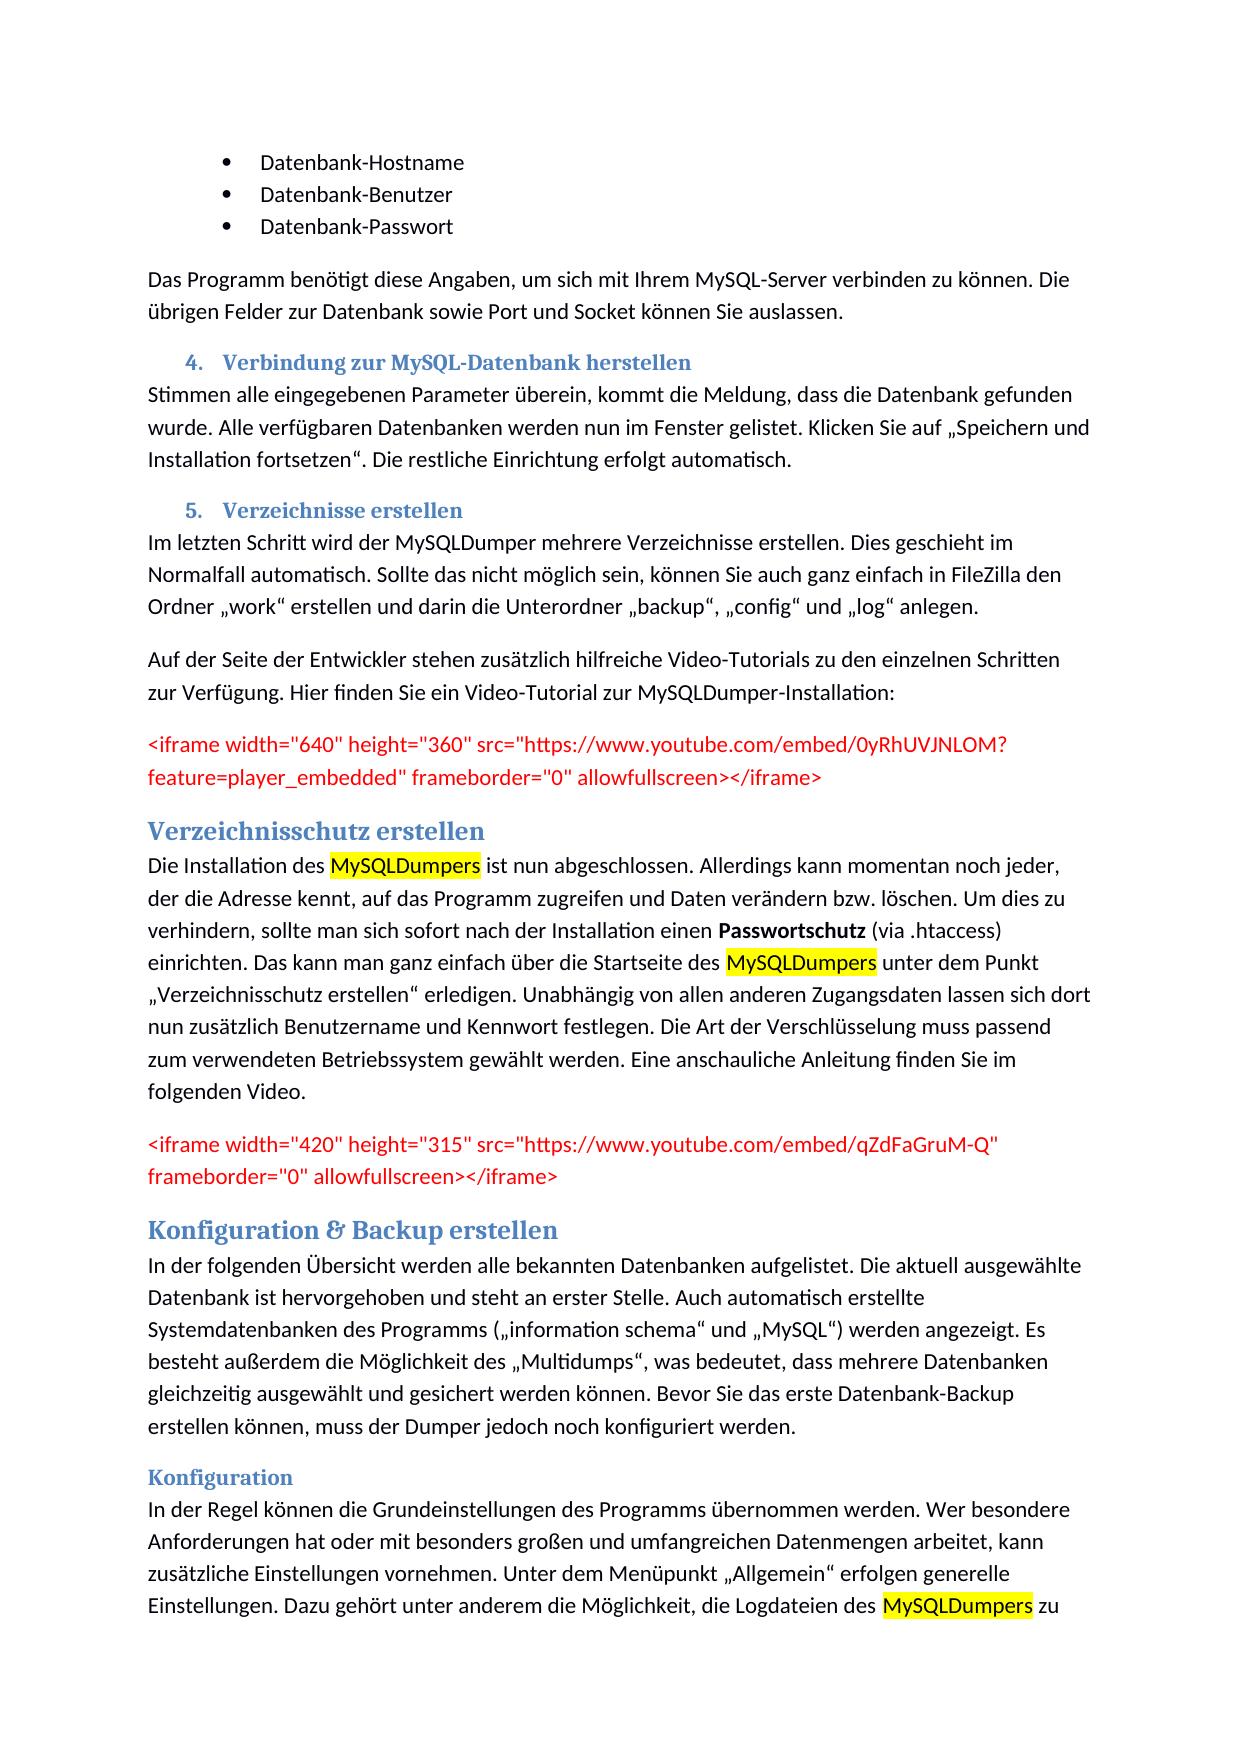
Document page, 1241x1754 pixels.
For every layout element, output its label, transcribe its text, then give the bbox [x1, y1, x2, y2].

text <iframe width="420" height="315" src="https://www.youtube.com/embed/qZdFaGruM-Q" frameborder="0" allowfullscreen></iframe> [148, 1130, 1093, 1190]
list Datenbank-Benutzer [223, 180, 1093, 208]
text In der folgenden Übersicht werden alle bekannten Datenbanken aufgelistet. Die aktuell ausgewählte Datenbank ist hervorgehoben und steht an erster Stelle. Auch automatisch erstellte Systemdatenbanken des Programms („information schema“ und „MySQL“) werden angezeigt. Es besteht außerdem die Möglichkeit des „Multidumps“, was bedeutet, dass mehrere Datenbanken gleichzeitig ausgewählt und gesichert werden können. Bevor Sie das erste Datenbank-Backup erstellen können, muss der Dumper jedoch noch konfiguriert werden. [148, 1251, 1093, 1440]
text Stimmen alle eingegebenen Parameter überein, kommt die Meldung, dass die Datenbank gefunden wurde. Alle verfügbaren Datenbanken werden nun im Fenster gelistet. Klicken Sie auf „Speichern und Installation fortsetzen“. Die restliche Einrichtung erfolgt automatisch. [148, 380, 1093, 473]
text Das Programm benötigt diese Angaben, um sich mit Ihrem MySQL-Server verbinden zu können. Die übrigen Felder zur Datenbank sowie Port und Socket können Sie auslassen. [148, 265, 1093, 325]
subtitle Verzeichnisse erstellen [185, 498, 1093, 524]
subtitle Verbindung zur MySQL-Datenbank herstellen [185, 350, 1093, 377]
subtitle Konfiguration & Backup erstellen [148, 1215, 1093, 1246]
list Datenbank-Hostname [223, 148, 1093, 176]
text Im letzten Schritt wird der MySQLDumper mehrere Verzeichnisse erstellen. Dies geschieht im Normalfall automatisch. Sollte das nicht möglich sein, können Sie auch ganz einfach in FileZilla den Ordner „work“ erstellen und darin die Unterordner „backup“, „config“ und „log“ anlegen. [148, 528, 1093, 620]
text Die Installation des MySQLDumpers ist nun abgeschlossen. Allerdings kann momentan noch jeder, der die Adresse kennt, auf das Programm zugreifen und Daten verändern bzw. löschen. Um dies zu verhindern, sollte man sich sofort nach der Installation einen Passwortschutz (via .htaccess) einrichten. Das kann man ganz einfach über die Startseite des MySQLDumpers unter dem Punkt „Verzeichnisschutz erstellen“ erledigen. Unabhängig von allen anderen Zugangsdaten lassen sich dort nun zusätzlich Benutzername und Kennwort festlegen. Die Art der Verschlüsselung muss passend zum verwendeten Betriebssystem gewählt werden. Eine anschauliche Anleitung finden Sie im folgenden Video. [148, 852, 1093, 1105]
text Auf der Seite der Entwickler stehen zusätzlich hilfreiche Video-Tutorials zu den einzelnen Schritten zur Verfügung. Hier finden Sie ein Video-Tutorial zur MySQLDumper-Installation: [148, 645, 1093, 706]
text <iframe width="640" height="360" src="https://www.youtube.com/embed/0yRhUVJNLOM?feature=player_embedded" frameborder="0" allowfullscreen></iframe> [148, 731, 1093, 791]
subtitle Konfiguration [148, 1465, 1093, 1491]
list Datenbank-Passwort [223, 212, 1093, 240]
subtitle Verzeichnisschutz erstellen [148, 816, 1093, 847]
